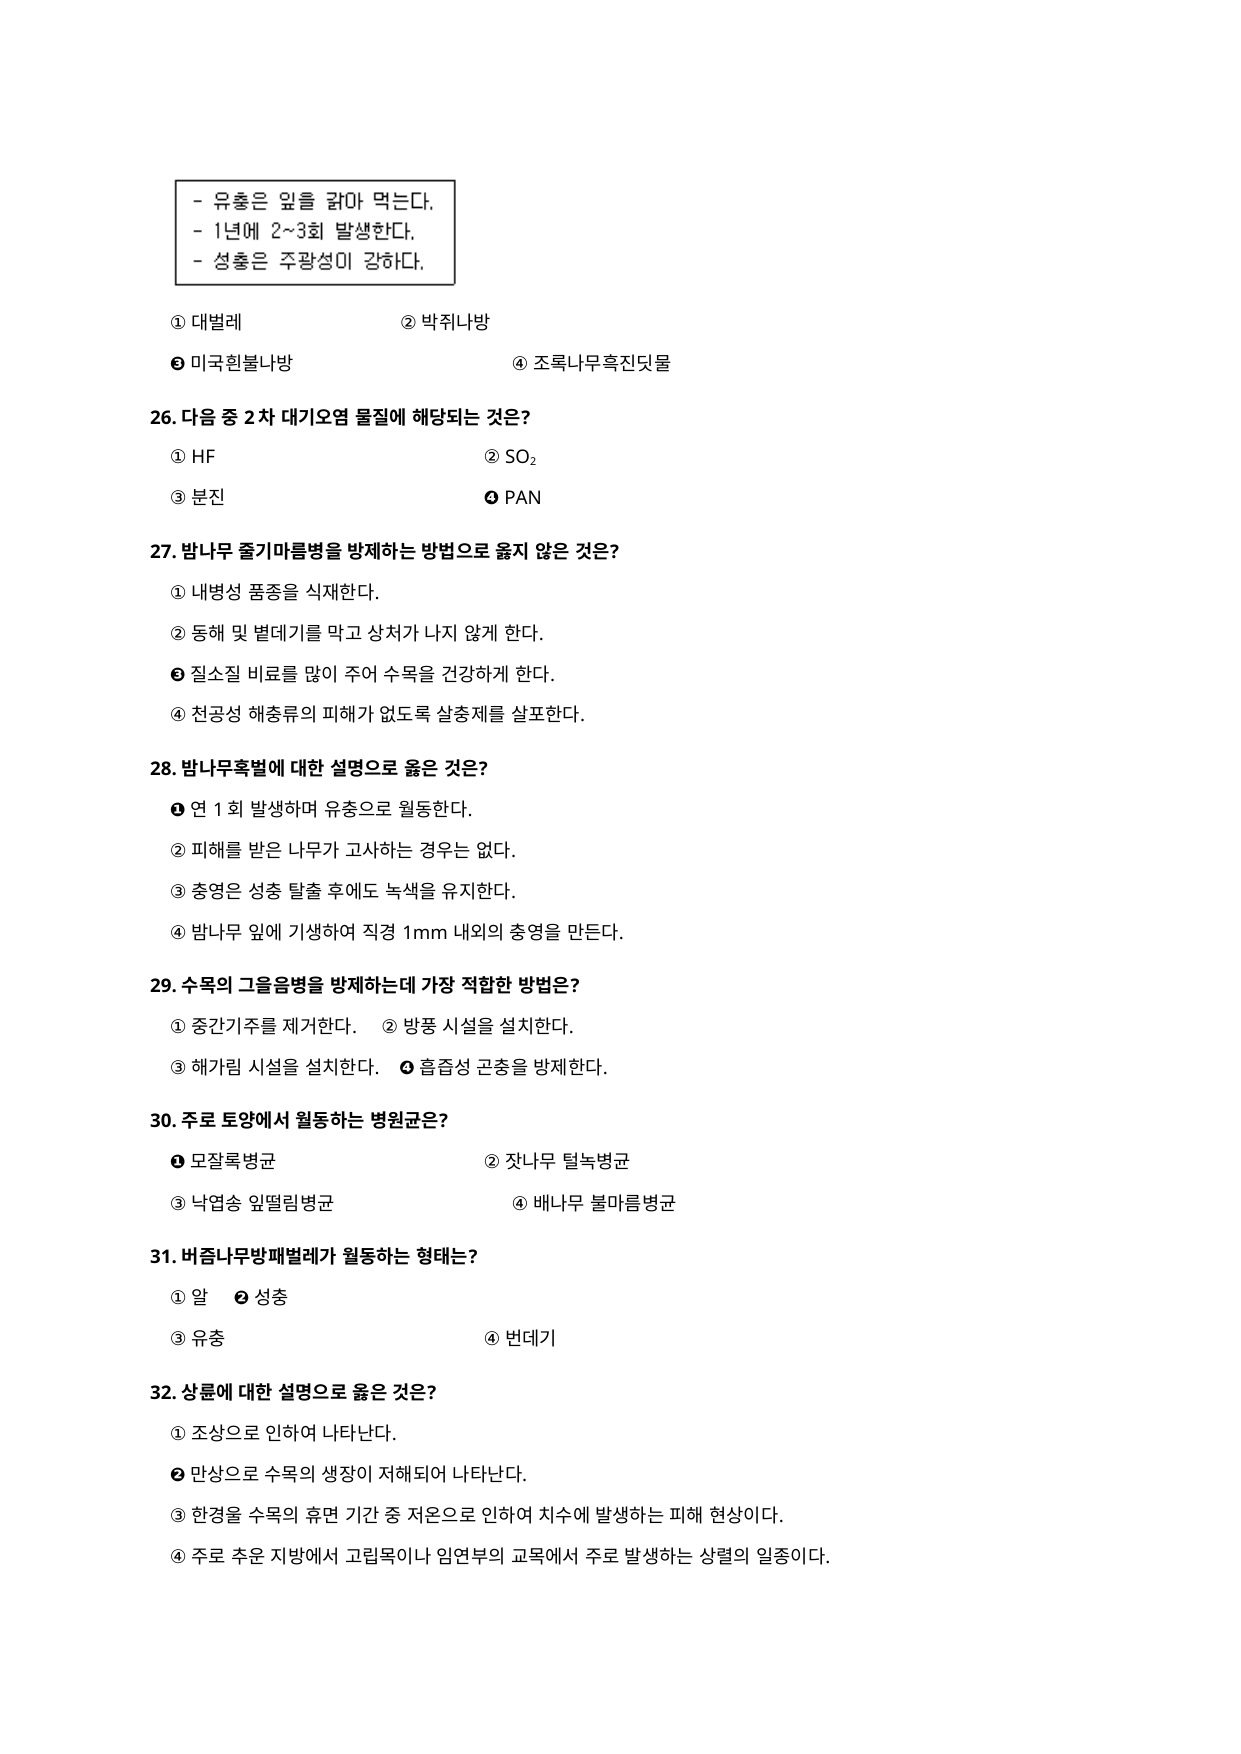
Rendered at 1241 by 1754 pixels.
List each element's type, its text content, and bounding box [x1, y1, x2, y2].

text 31. 버즘나무방패벌레가 월동하는 형태는? [150, 1242, 1090, 1269]
picture [169, 177, 459, 289]
text ③ 낙엽송 잎떨림병균 ④ 배나무 불마름병균 [150, 1188, 1090, 1215]
text ④ 밤나무 잎에 기생하여 직경 1mm 내외의 충영을 만든다. [150, 917, 1090, 944]
text ③ 해가림 시설을 설치한다. ❹ 흡즙성 곤충을 방제한다. [150, 1053, 1090, 1080]
text 29. 수목의 그을음병을 방제하는데 가장 적합한 방법은? [150, 971, 1090, 998]
text ① 대벌레 ② 박쥐나방 [150, 307, 1090, 335]
text ❶ 모잘록병균 ② 잣나무 털녹병균 [150, 1147, 1090, 1174]
text ② 피해를 받은 나무가 고사하는 경우는 없다. [150, 835, 1090, 863]
text ① 내병성 품종을 식재한다. [150, 577, 1090, 604]
text ③ 유충 ④ 번데기 [150, 1324, 1090, 1351]
text ③ 분진 ❹ PAN [150, 483, 1090, 510]
text 30. 주로 토양에서 월동하는 병원균은? [150, 1106, 1090, 1133]
text ④ 천공성 해충류의 피해가 없도록 살충제를 살포한다. [150, 700, 1090, 727]
text ① 알 ❷ 성충 [150, 1283, 1090, 1310]
text ① HF ② SO2 [150, 443, 1090, 469]
text 27. 밤나무 줄기마름병을 방제하는 방법으로 옳지 않은 것은? [150, 536, 1090, 563]
text 32. 상륜에 대한 설명으로 옳은 것은? [150, 1377, 1090, 1405]
text ❷ 만상으로 수목의 생장이 저해되어 나타난다. [150, 1459, 1090, 1487]
text ① 조상으로 인하여 나타난다. [150, 1418, 1090, 1446]
text 28. 밤나무혹벌에 대한 설명으로 옳은 것은? [150, 753, 1090, 781]
text ❶ 연 1회 발생하며 유충으로 월동한다. [150, 794, 1090, 822]
text ❸ 질소질 비료를 많이 주어 수목을 건강하게 한다. [150, 659, 1090, 686]
text ❸ 미국흰불나방 ④ 조록나무흑진딧물 [150, 349, 1090, 376]
text ④ 주로 추운 지방에서 고립목이나 임연부의 교목에서 주로 발생하는 상렬의 일종이다. [150, 1541, 1090, 1568]
text ① 중간기주를 제거한다. ② 방풍 시설을 설치한다. [150, 1012, 1090, 1039]
text ② 동해 및 볕데기를 막고 상처가 나지 않게 한다. [150, 618, 1090, 645]
text ③ 충영은 성충 탈출 후에도 녹색을 유지한다. [150, 876, 1090, 903]
text 26. 다음 중 2차 대기오염 물질에 해당되는 것은? [150, 402, 1090, 429]
text ③ 한경울 수목의 휴면 기간 중 저온으로 인하여 치수에 발생하는 피해 현상이다. [150, 1500, 1090, 1527]
